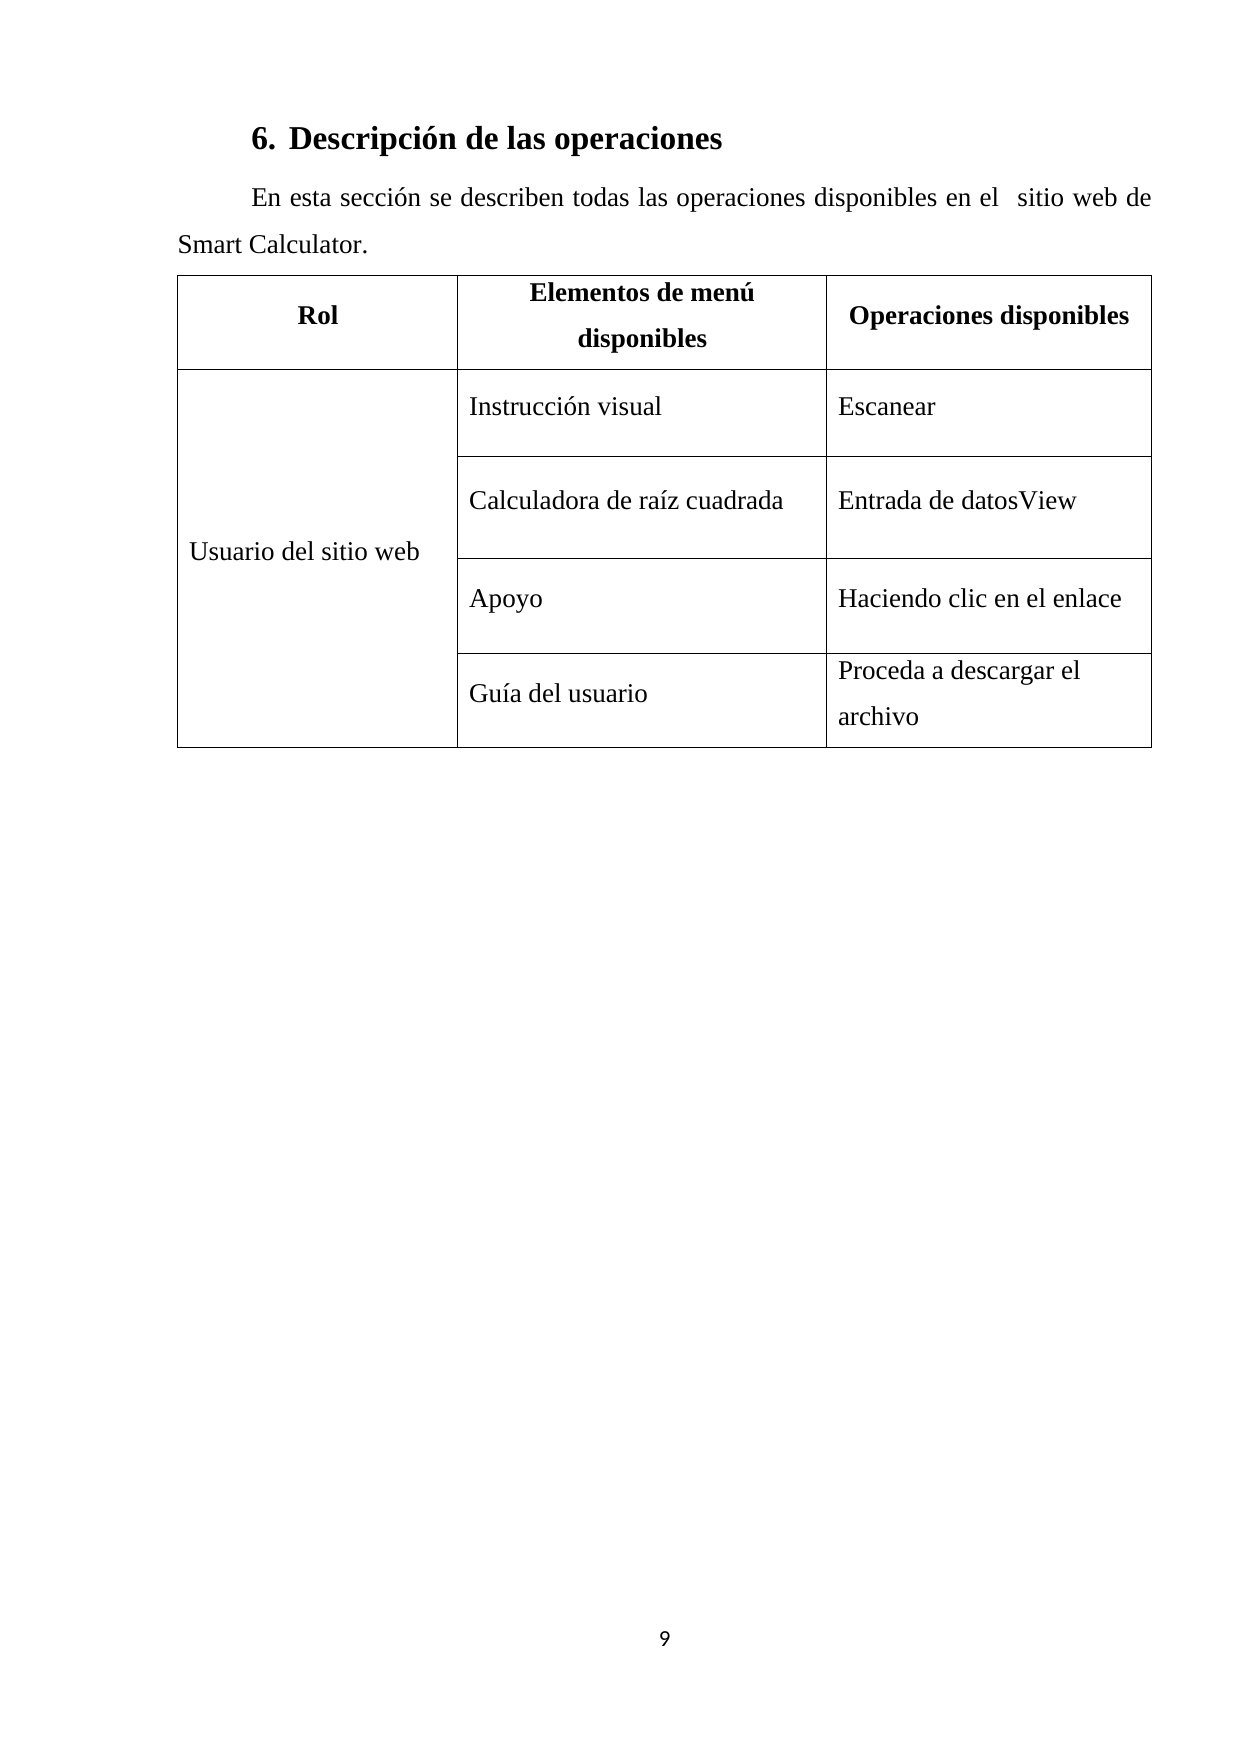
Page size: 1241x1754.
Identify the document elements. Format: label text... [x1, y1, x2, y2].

table_cell Entrada de datosView [827, 457, 1151, 558]
table_header Operaciones disponibles [827, 276, 1151, 369]
list Descripción de las operaciones [251, 118, 1152, 156]
text En esta sección se describen todas las operaciones disponibles en el sitio web de Smart Calculator. [177, 181, 1152, 259]
table_header Rol [178, 276, 457, 369]
table_cell Proceda a descargar el archivo [827, 654, 1151, 747]
table_header Elementos de menú disponibles [458, 276, 826, 369]
table_cell Haciendo clic en el enlace [827, 559, 1151, 653]
table_cell Usuario del sitio web [178, 370, 457, 747]
table_cell Apoyo [458, 559, 826, 653]
table_cell Instrucción visual [458, 370, 826, 456]
table_cell Guía del usuario [458, 654, 826, 747]
table_cell Calculadora de raíz cuadrada [458, 457, 826, 558]
table_cell Escanear [827, 370, 1151, 456]
